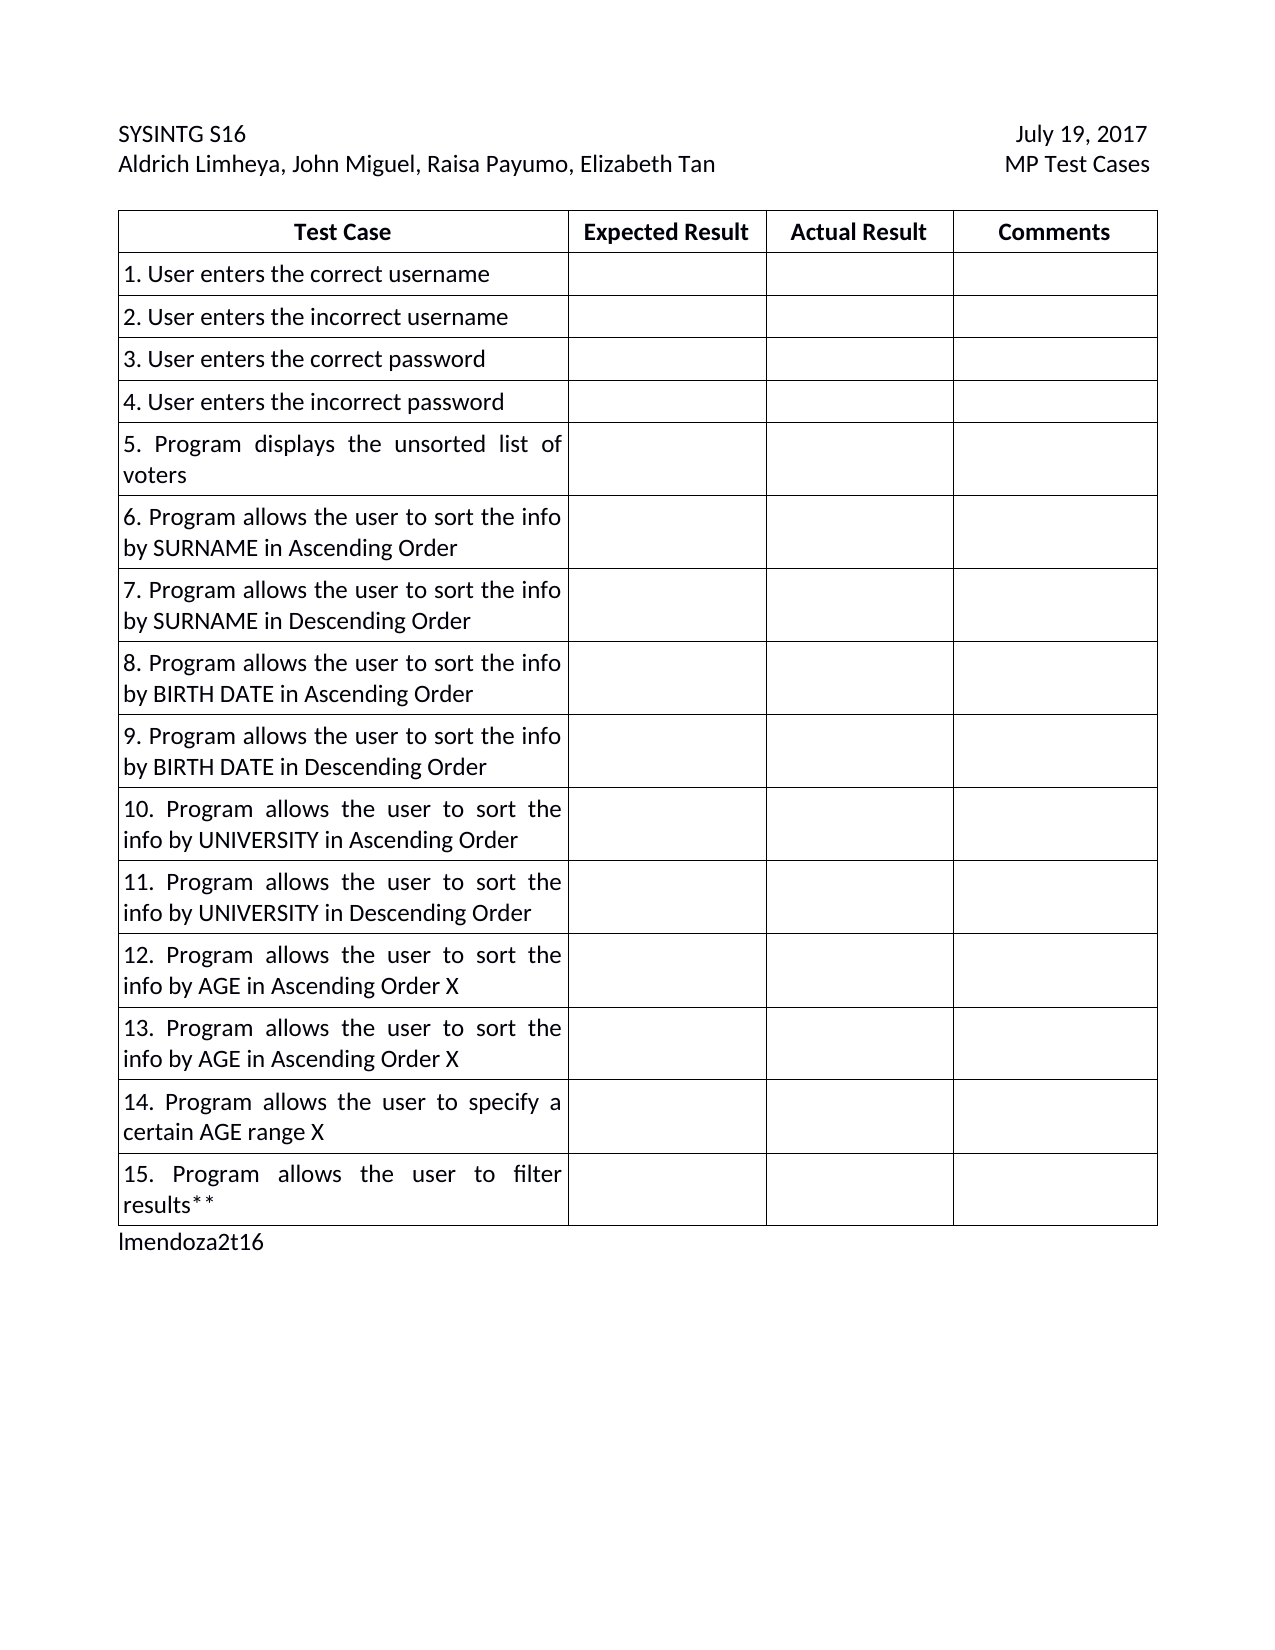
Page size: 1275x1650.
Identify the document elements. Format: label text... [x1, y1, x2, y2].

text Aldrich Limheya, John Miguel, Raisa Payumo, Elizabeth Tan MP Test Cases [118, 149, 1157, 179]
table_cell 3. User enters the correct password [119, 338, 568, 380]
table_cell [767, 569, 953, 641]
table_header Test Case [119, 211, 568, 252]
table_cell 9. Program allows the user to sort the info by BIRTH DATE in Descending Order [119, 715, 568, 787]
table_cell [569, 861, 766, 933]
table_cell [569, 423, 766, 495]
table_cell 7. Program allows the user to sort the info by SURNAME in Descending Order [119, 569, 568, 641]
table_cell [569, 338, 766, 380]
table_cell [767, 788, 953, 860]
table_cell 13. Program allows the user to sort the info by AGE in Ascending Order X [119, 1008, 568, 1079]
table_header Actual Result [767, 211, 953, 252]
table_cell [954, 715, 1157, 787]
table_cell [767, 253, 953, 295]
table_cell [767, 1154, 953, 1225]
table_cell 11. Program allows the user to sort the info by UNIVERSITY in Descending Order [119, 861, 568, 933]
table_cell 14. Program allows the user to specify a certain AGE range X [119, 1080, 568, 1152]
table_cell [767, 861, 953, 933]
table_cell [569, 934, 766, 1006]
table_cell [767, 381, 953, 422]
table_cell [954, 1008, 1157, 1079]
table_cell [954, 788, 1157, 860]
table_cell 12. Program allows the user to sort the info by AGE in Ascending Order X [119, 934, 568, 1006]
text lmendoza2t16 [118, 1226, 1157, 1256]
table_cell 5. Program displays the unsorted list of voters [119, 423, 568, 495]
table_cell [569, 253, 766, 295]
table_cell [569, 296, 766, 337]
table_cell [954, 338, 1157, 380]
table_cell 6. Program allows the user to sort the info by SURNAME in Ascending Order [119, 496, 568, 568]
table_cell [569, 642, 766, 714]
table_cell [954, 423, 1157, 495]
table_cell [767, 715, 953, 787]
table_cell [767, 642, 953, 714]
table_cell [767, 1080, 953, 1152]
table_cell [569, 569, 766, 641]
table_cell [767, 423, 953, 495]
table_cell [954, 861, 1157, 933]
table_cell 1. User enters the correct username [119, 253, 568, 295]
table_cell [569, 496, 766, 568]
table_cell [569, 715, 766, 787]
table_cell [569, 788, 766, 860]
table_cell [954, 296, 1157, 337]
table_cell [569, 1080, 766, 1152]
table_cell [767, 1008, 953, 1079]
table_cell [954, 1080, 1157, 1152]
table_cell 10. Program allows the user to sort the info by UNIVERSITY in Ascending Order [119, 788, 568, 860]
table_cell [954, 569, 1157, 641]
table_cell 4. User enters the incorrect password [119, 381, 568, 422]
text SYSINTG S16 July 19, 2017 [118, 118, 1157, 149]
table_cell [954, 253, 1157, 295]
table_header Expected Result [569, 211, 766, 252]
table_cell 8. Program allows the user to sort the info by BIRTH DATE in Ascending Order [119, 642, 568, 714]
table_cell [569, 381, 766, 422]
table_cell [767, 934, 953, 1006]
table_cell [954, 496, 1157, 568]
table_cell [767, 338, 953, 380]
table_cell 2. User enters the incorrect username [119, 296, 568, 337]
table_cell 15. Program allows the user to filter results** [119, 1154, 568, 1225]
table_cell [954, 1154, 1157, 1225]
table_cell [569, 1008, 766, 1079]
table_cell [954, 934, 1157, 1006]
table_cell [767, 496, 953, 568]
table_cell [767, 296, 953, 337]
table_cell [954, 381, 1157, 422]
table_cell [569, 1154, 766, 1225]
table_cell [954, 642, 1157, 714]
table_header Comments [954, 211, 1157, 252]
